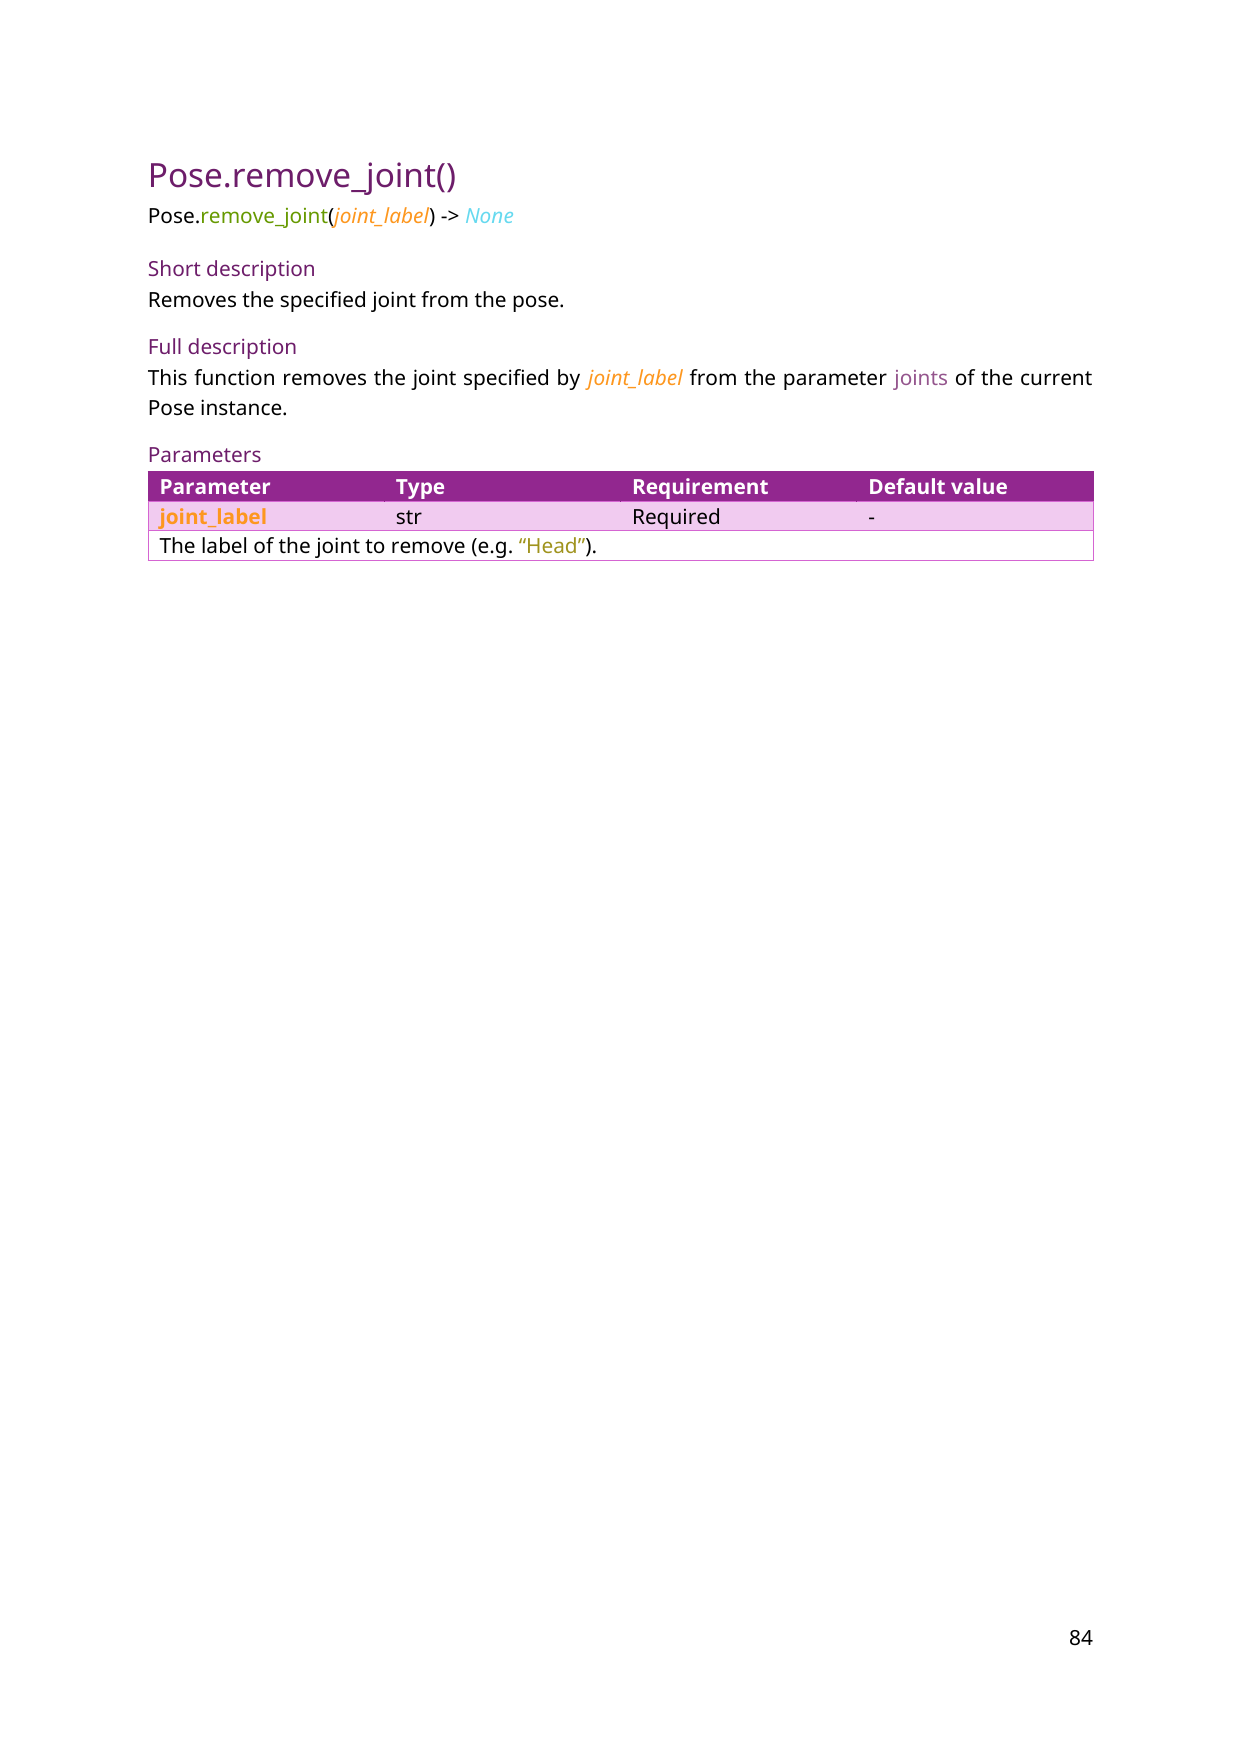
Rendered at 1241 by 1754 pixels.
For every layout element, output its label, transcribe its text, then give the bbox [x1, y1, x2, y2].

table_header Parameter [149, 472, 384, 501]
table_header Requirement [621, 472, 856, 501]
text Pose.remove_joint(joint_label) -> None [148, 201, 1093, 229]
subtitle Short description [148, 254, 1093, 283]
table_cell Required [621, 502, 857, 530]
text Removes the specified joint from the pose. [148, 285, 1093, 313]
table_cell str [384, 502, 621, 530]
table_cell joint_label [149, 502, 384, 530]
table_cell The label of the joint to remove (e.g. “Head”). [149, 531, 1093, 560]
text This function removes the joint specified by joint_label from the parameter joints of the current Pose instance. [148, 363, 1093, 422]
subtitle Full description [148, 332, 1093, 361]
table_header Type [385, 472, 620, 501]
table_cell - [857, 502, 1093, 530]
subtitle Parameters [148, 441, 1093, 469]
subtitle Pose.remove_joint() [148, 152, 1093, 197]
table_header Default value [857, 472, 1093, 501]
